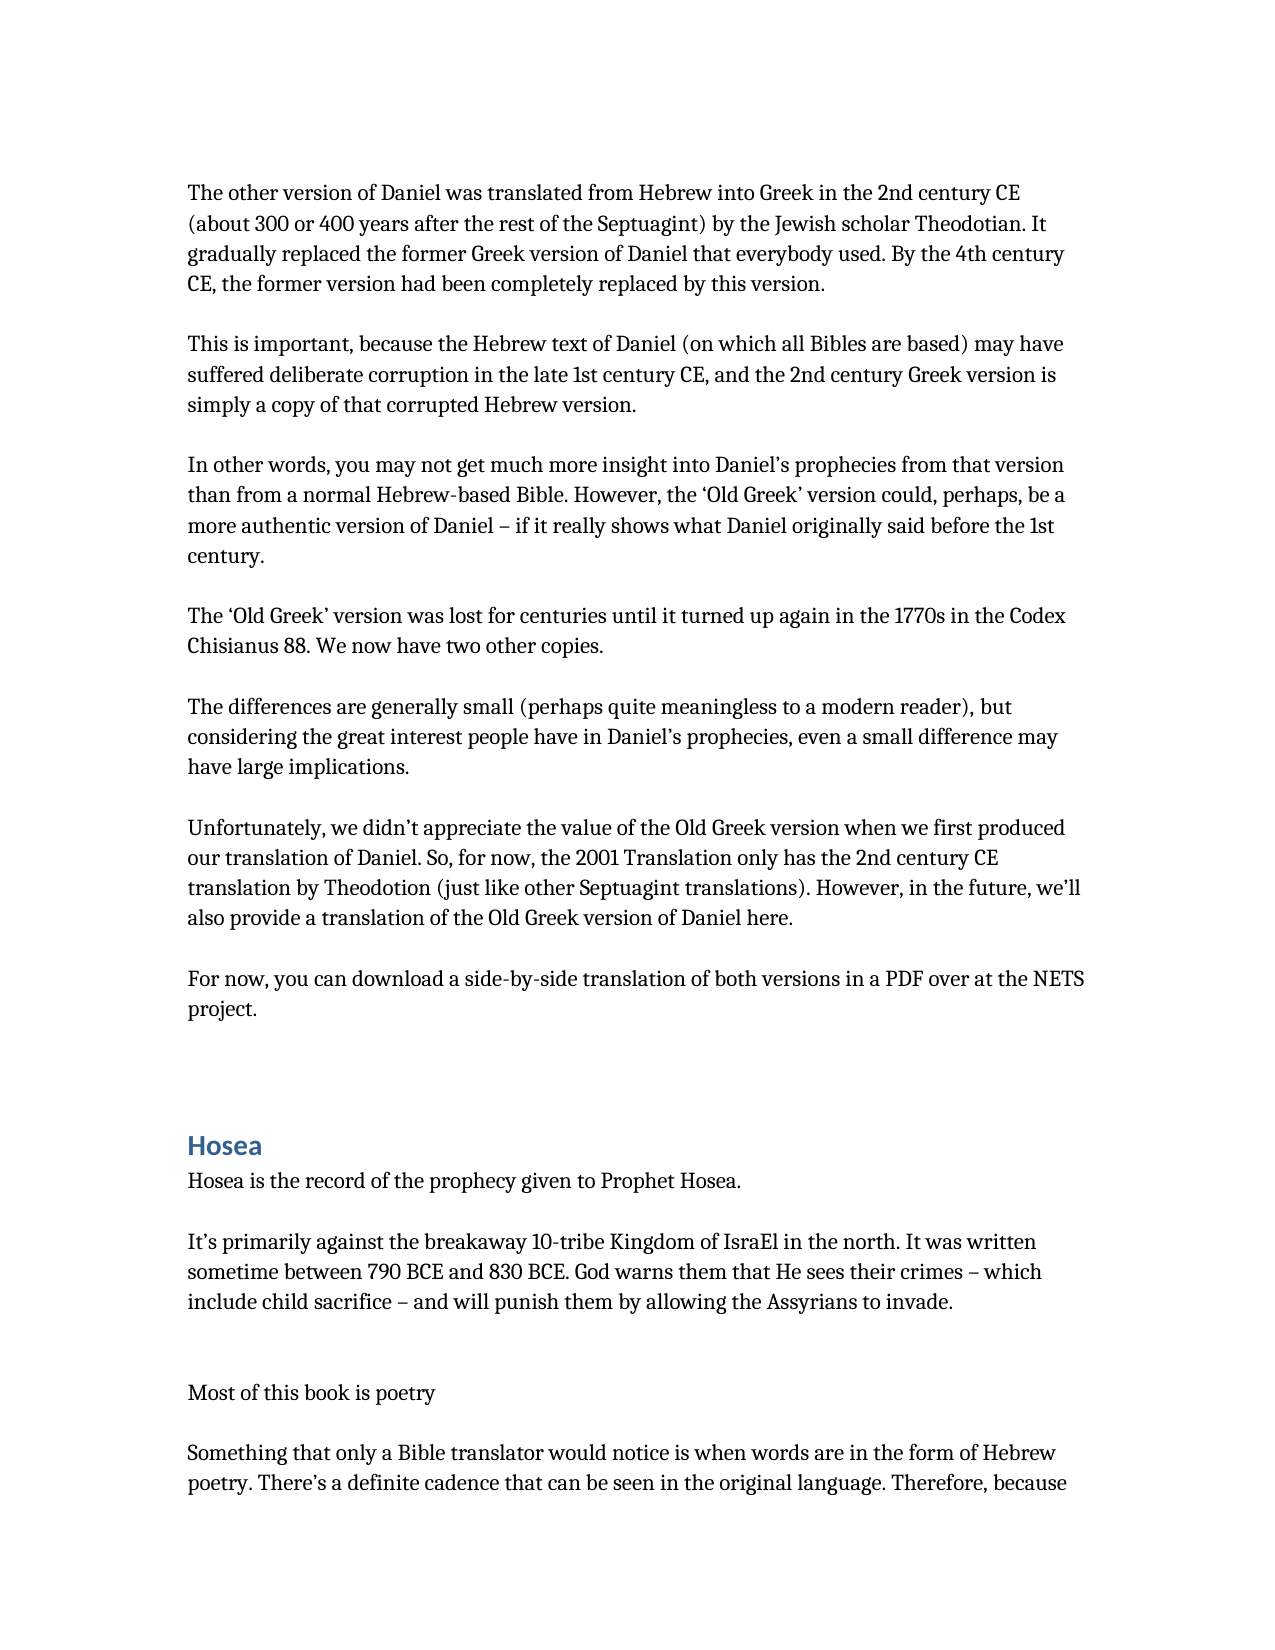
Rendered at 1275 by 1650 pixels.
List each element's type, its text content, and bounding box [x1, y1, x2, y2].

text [187, 1168, 1087, 1496]
subtitle Hosea [187, 1127, 1087, 1163]
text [187, 150, 1087, 1022]
